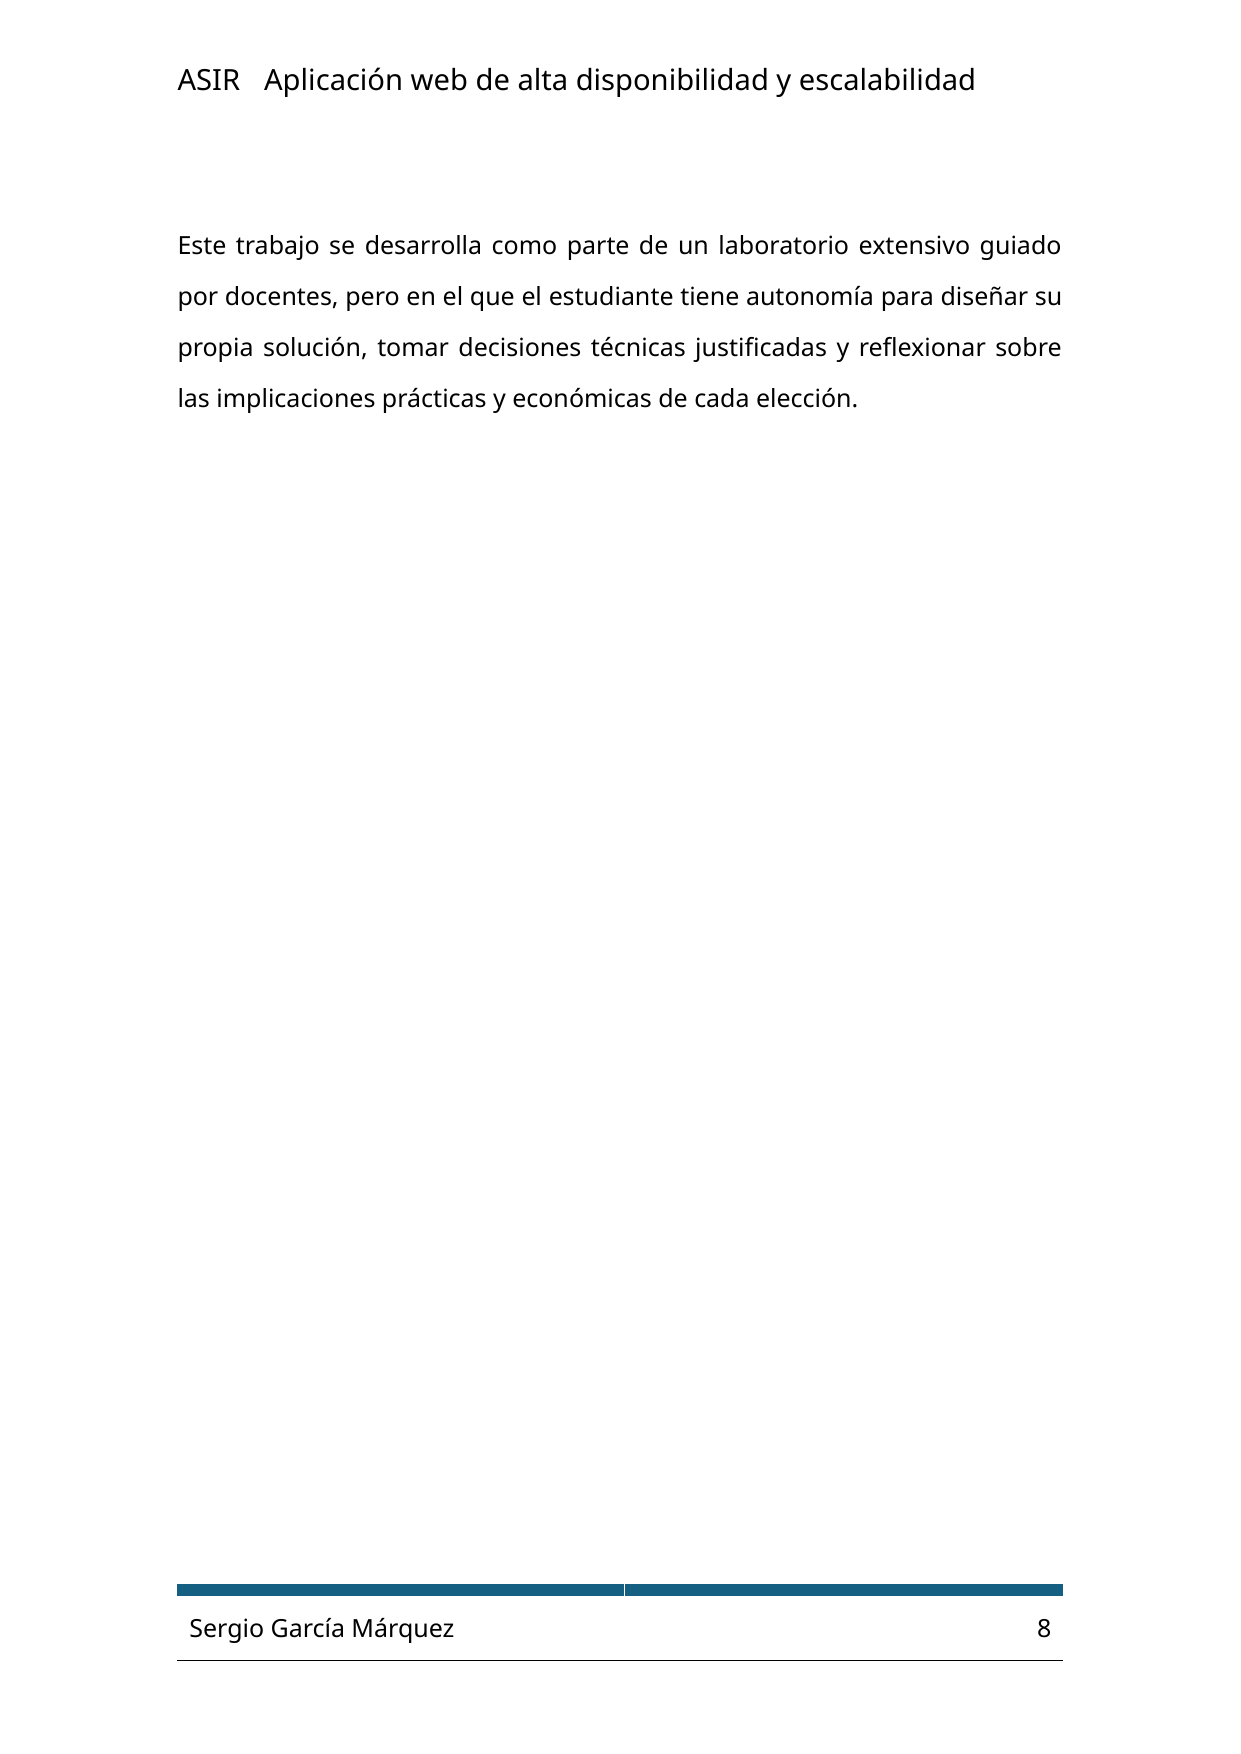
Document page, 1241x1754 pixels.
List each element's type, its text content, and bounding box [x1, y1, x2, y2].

text Este trabajo se desarrolla como parte de un laboratorio extensivo guiado por docentes, pero en el que el estudiante tiene autonomía para diseñar su propia solución, tomar decisiones técnicas justificadas y reflexionar sobre las implicaciones prácticas y económicas de cada elección. [177, 228, 1063, 415]
